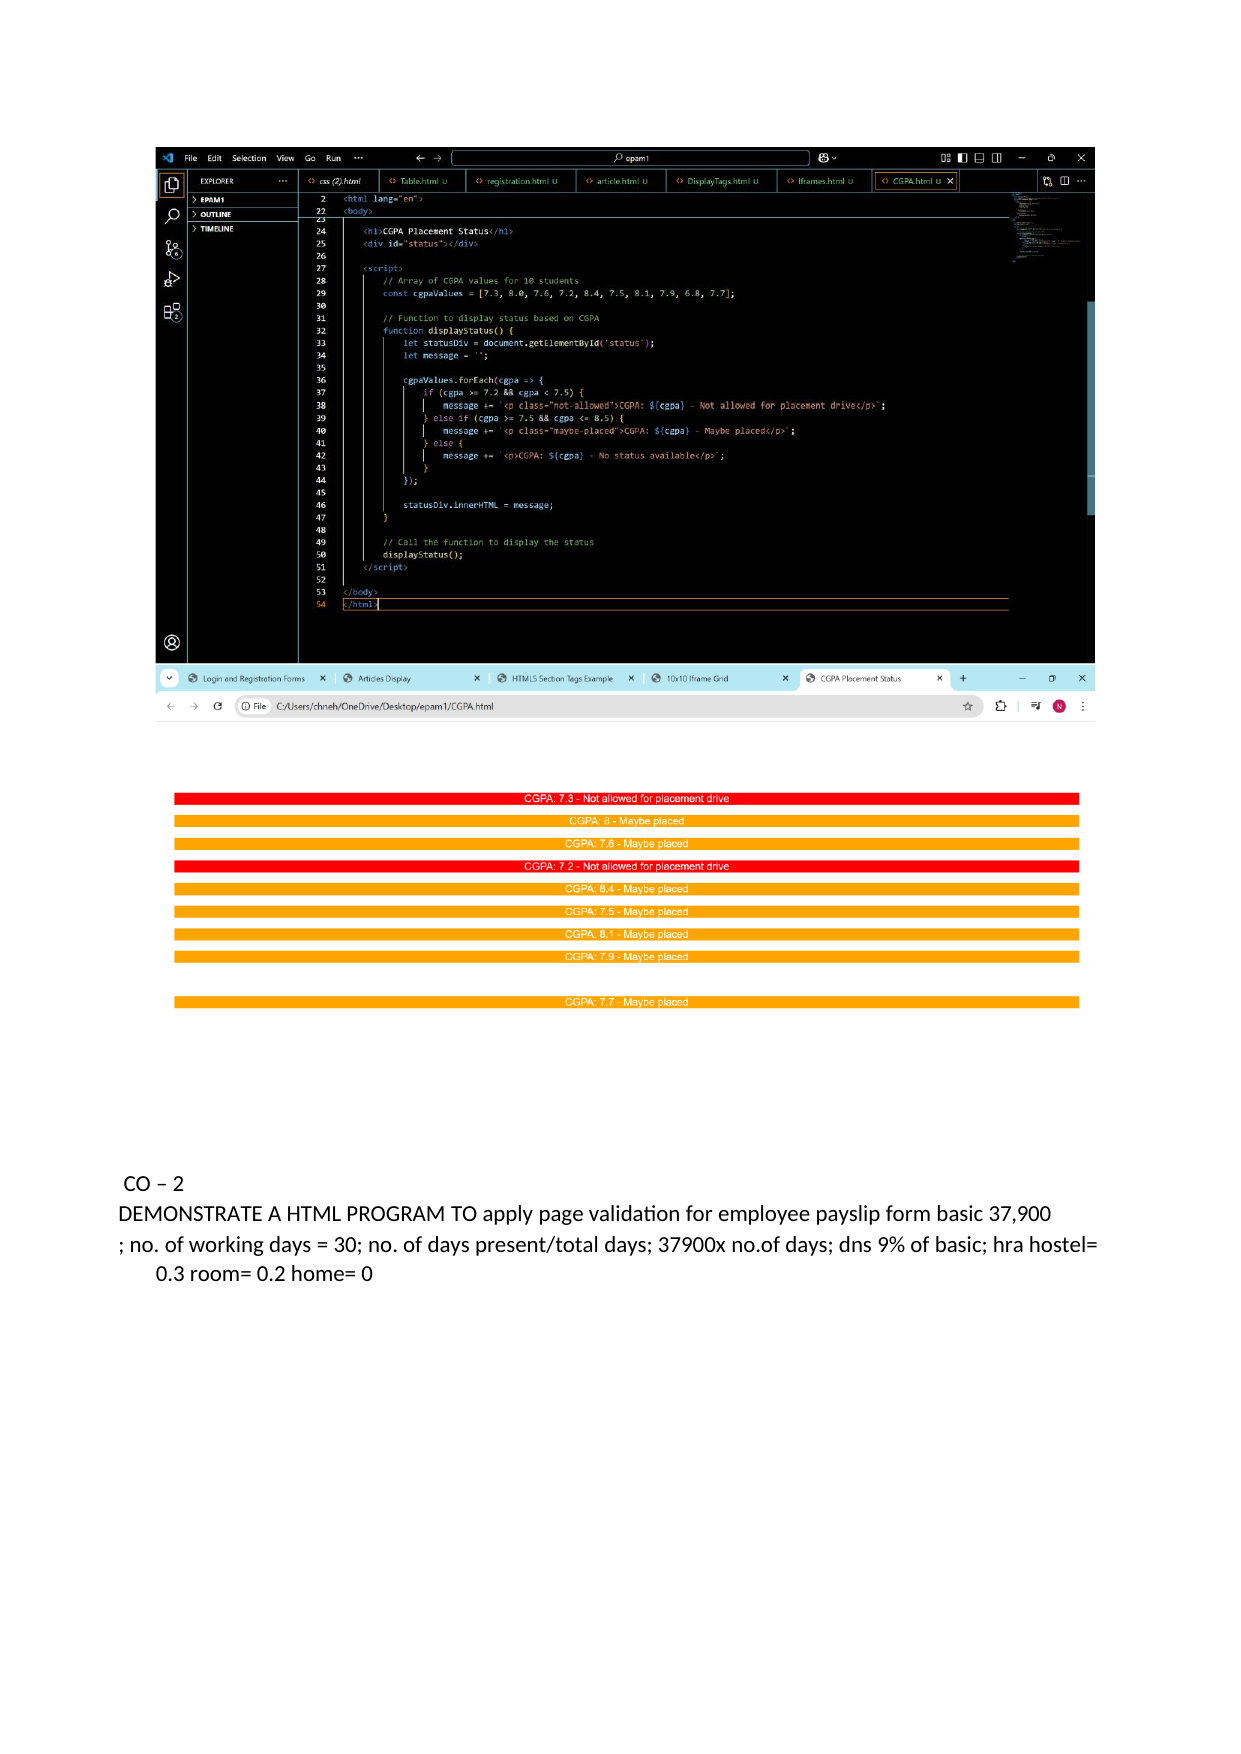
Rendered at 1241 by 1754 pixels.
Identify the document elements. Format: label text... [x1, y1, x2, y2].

text ; no. of working days = 30; no. of days present/total days; 37900x no.of days; dns 9% of basic; hra hostel= 0.3 room= 0.2 home= 0 [118, 1230, 1118, 1288]
picture [155, 147, 1095, 1120]
subtitle CO – 2 [123, 1169, 1137, 1197]
text DEMONSTRATE A HTML PROGRAM TO apply page validation for employee payslip form basic 37,900 [118, 1199, 1137, 1228]
